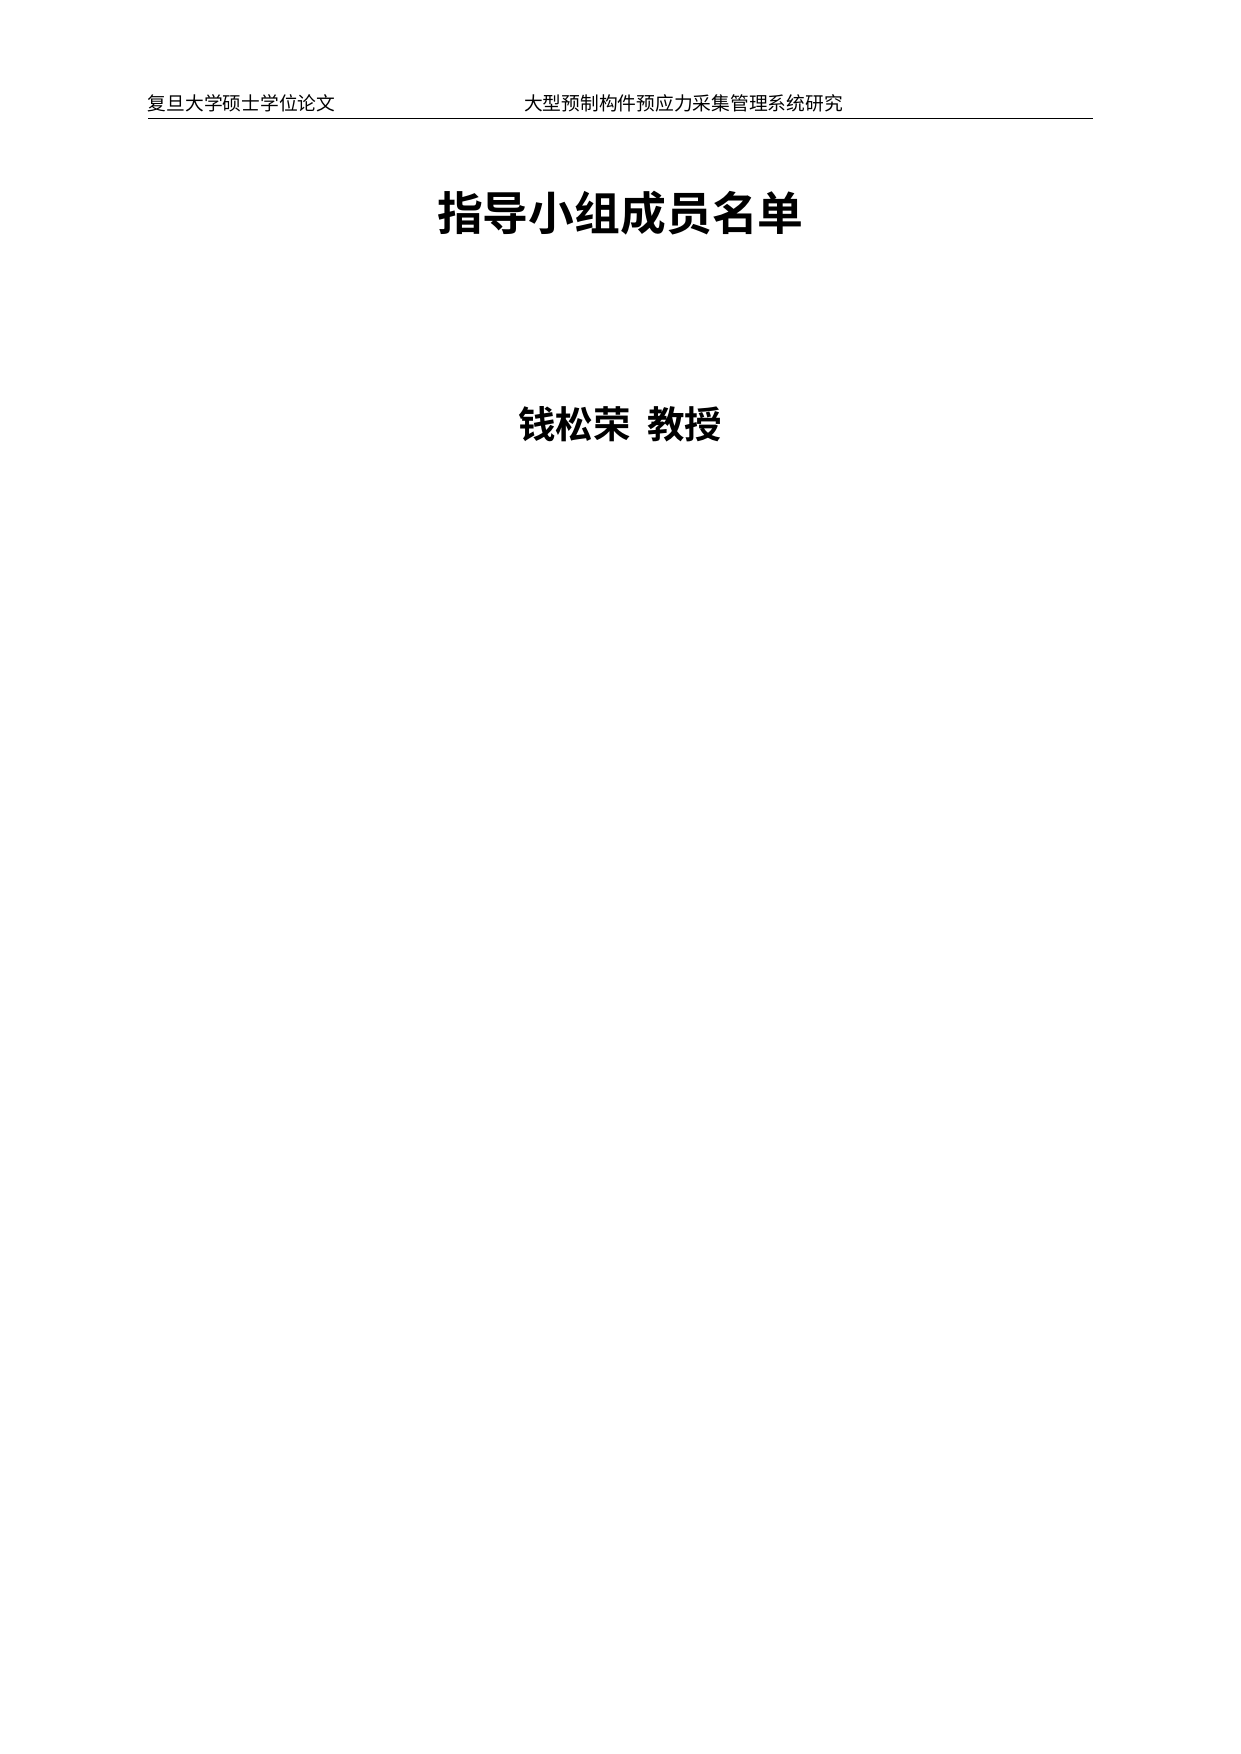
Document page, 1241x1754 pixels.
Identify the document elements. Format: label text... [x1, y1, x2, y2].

text 指导小组成员名单 [148, 162, 1093, 259]
text 钱松荣 教授 [148, 389, 1093, 454]
